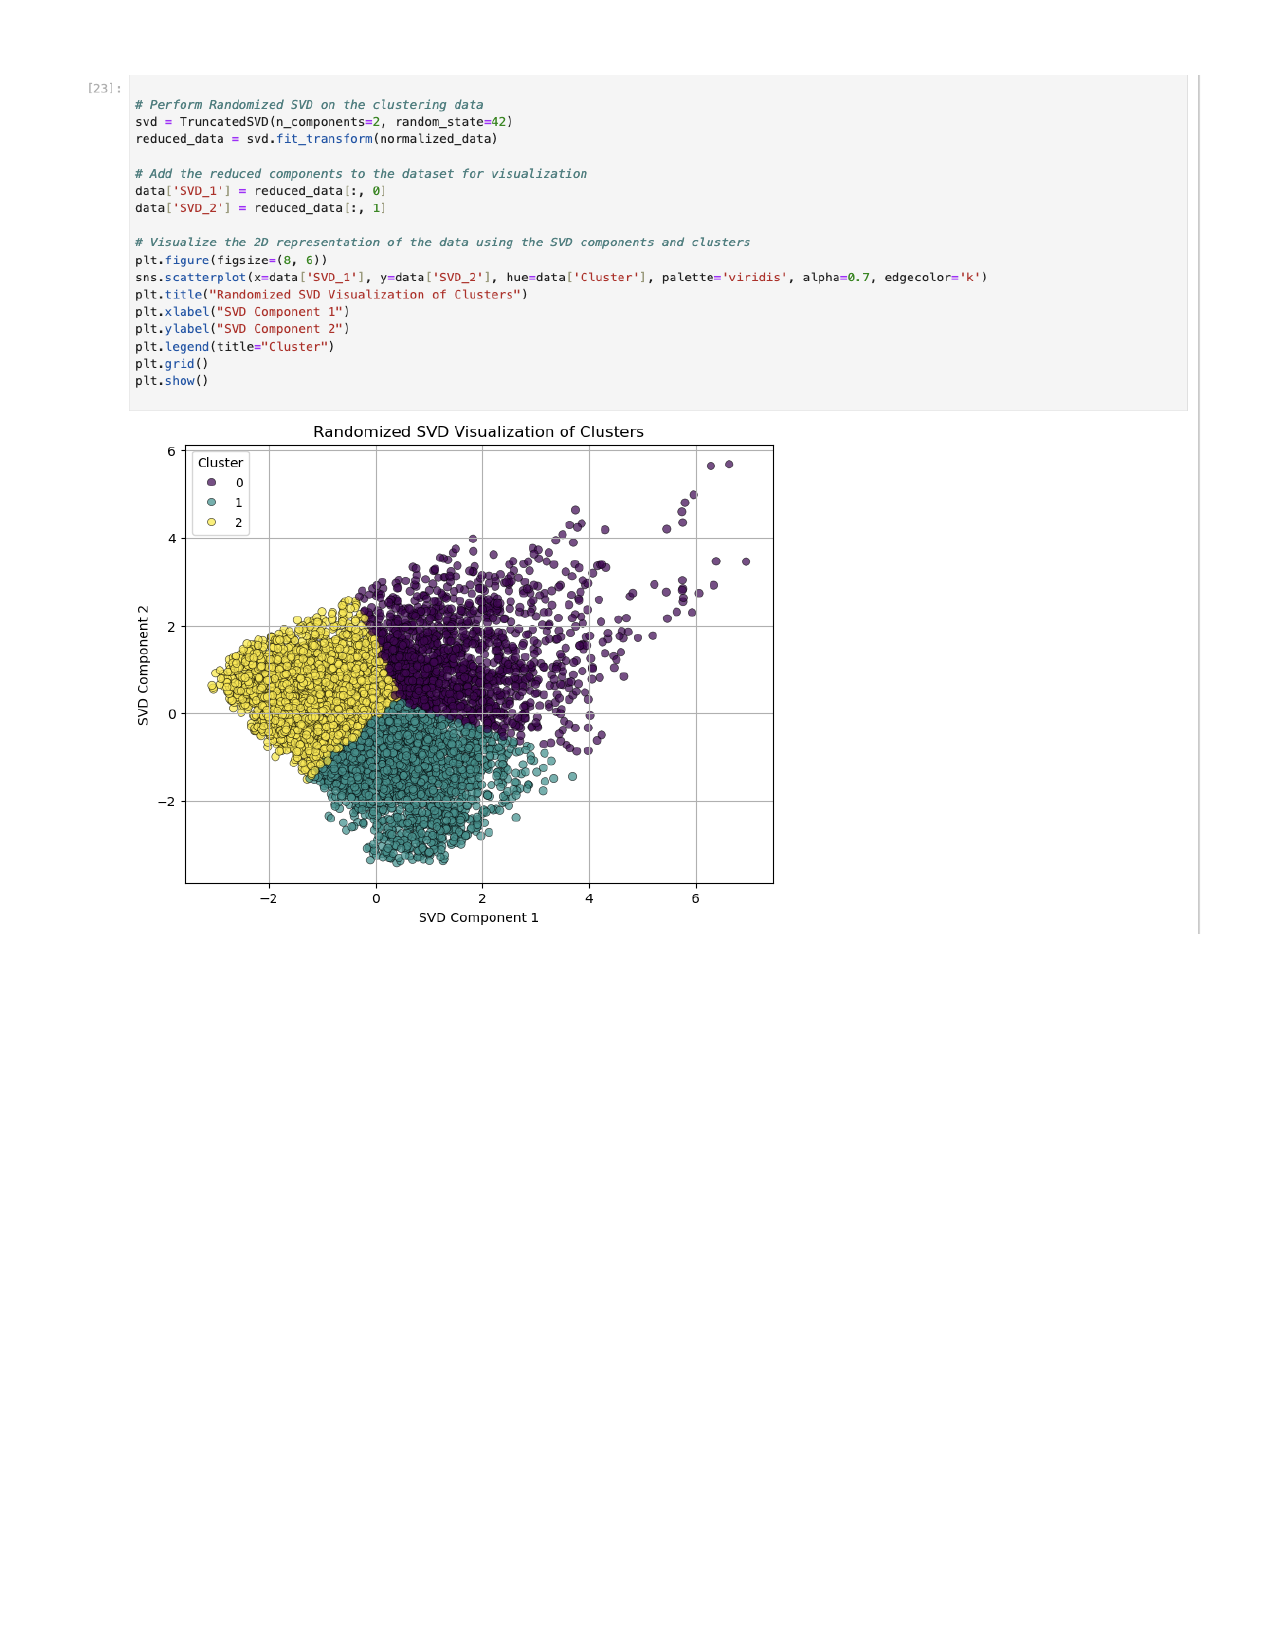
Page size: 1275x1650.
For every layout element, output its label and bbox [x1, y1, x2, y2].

picture [75, 75, 1200, 934]
